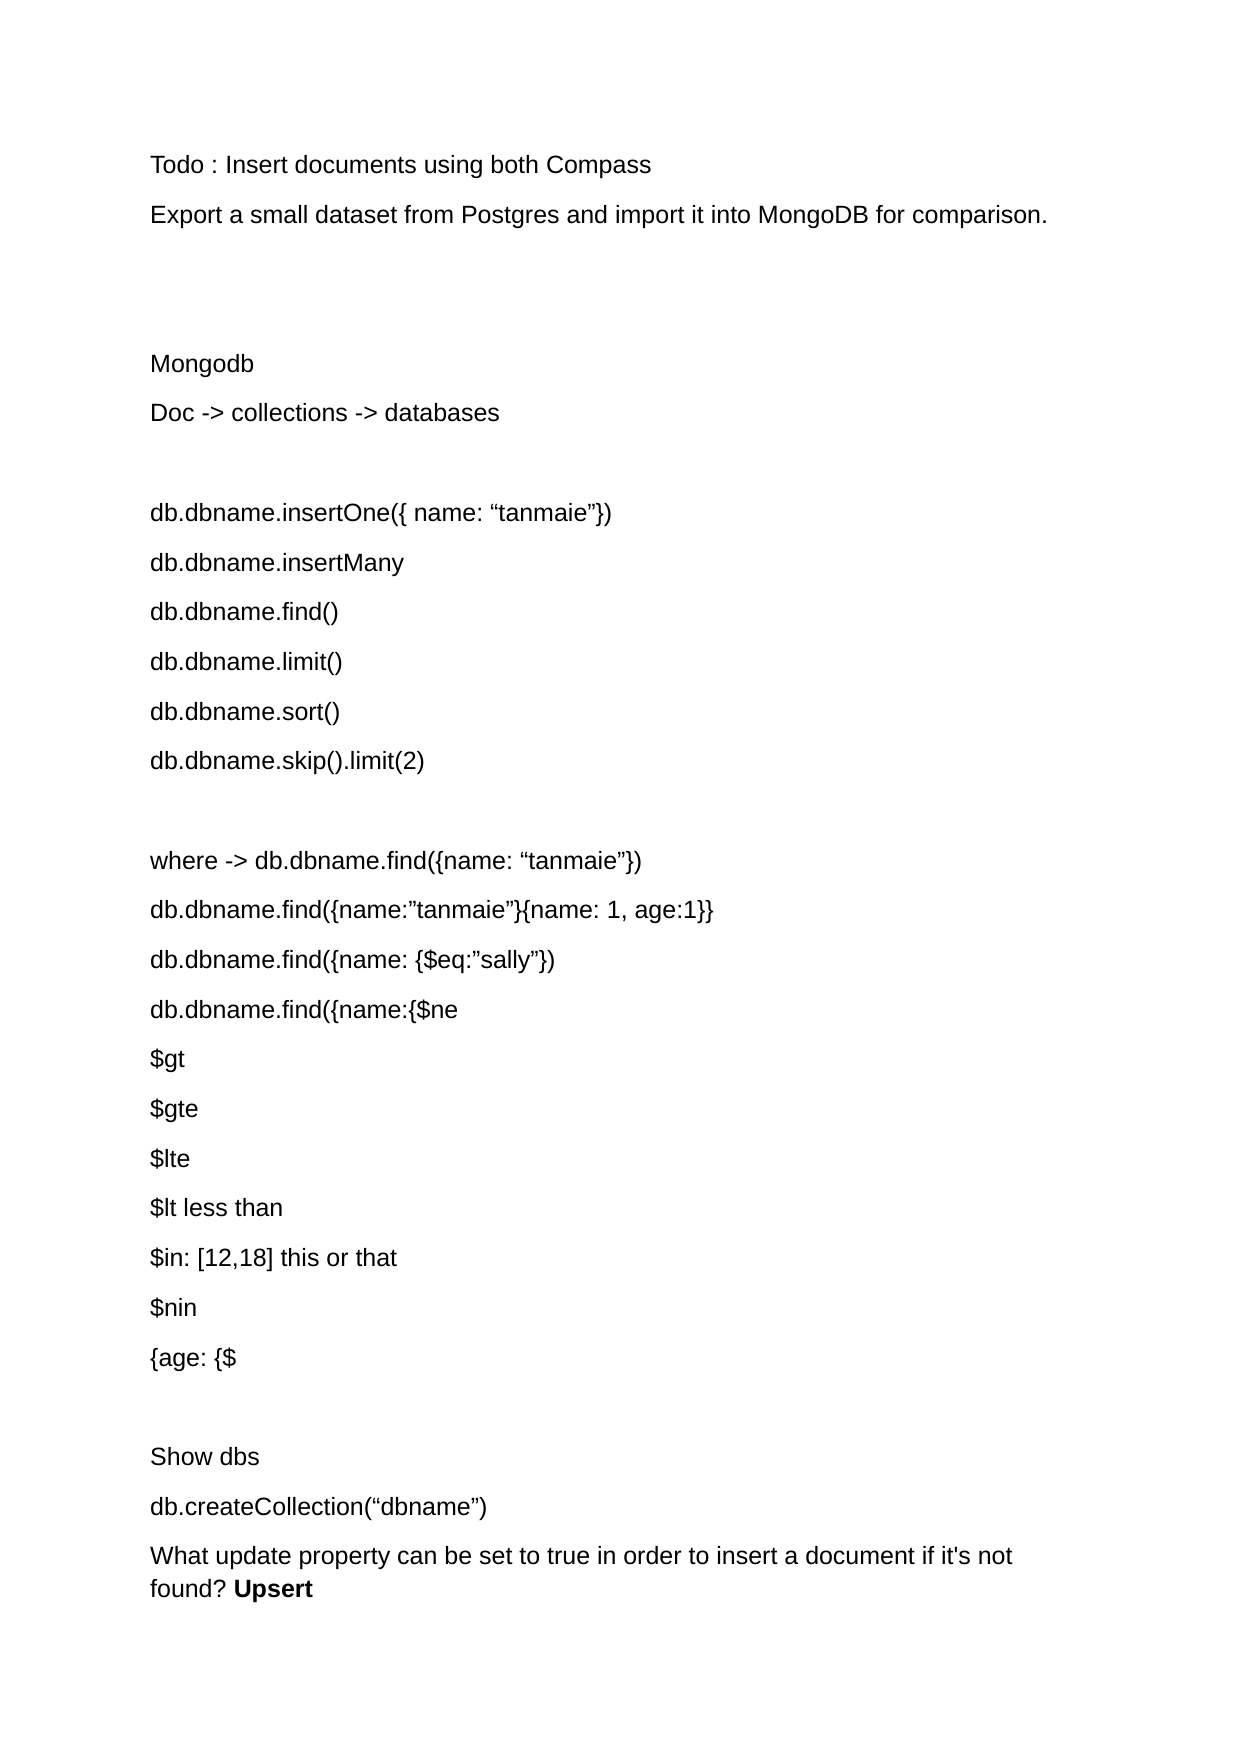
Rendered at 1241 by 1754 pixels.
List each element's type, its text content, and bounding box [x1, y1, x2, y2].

text $lte [150, 1144, 1090, 1172]
text $in: [12,18] this or that [150, 1243, 1090, 1272]
text $nin [150, 1293, 1090, 1322]
text Doc -> collections -> databases [150, 398, 1090, 427]
text Export a small dataset from Postgres and import it into MongoDB for comparison. [150, 200, 1090, 228]
text db.dbname.find({name:{$ne [150, 995, 1090, 1023]
text What update property can be set to true in order to insert a document if it's not found? Upsert [150, 1541, 1090, 1603]
text db.dbname.insertMany [150, 547, 1090, 576]
text Todo : Insert documents using both Compass [150, 150, 1090, 179]
text $gte [150, 1094, 1090, 1123]
text db.createCollection(“dbname”) [150, 1492, 1090, 1520]
text db.dbname.find() [150, 597, 1090, 626]
text db.dbname.insertOne({ name: “tanmaie”}) [150, 498, 1090, 527]
text db.dbname.find({name: {$eq:”sally”}) [150, 945, 1090, 974]
text db.dbname.limit() [150, 647, 1090, 676]
text Show dbs [150, 1442, 1090, 1471]
text Mongodb [150, 349, 1090, 377]
text db.dbname.sort() [150, 697, 1090, 725]
text $lt less than [150, 1193, 1090, 1222]
text db.dbname.skip().limit(2) [150, 746, 1090, 775]
text $gt [150, 1044, 1090, 1073]
text db.dbname.find({name:”tanmaie”}{name: 1, age:1}} [150, 895, 1090, 924]
text where -> db.dbname.find({name: “tanmaie”}) [150, 846, 1090, 874]
text {age: {$ [150, 1342, 1090, 1371]
